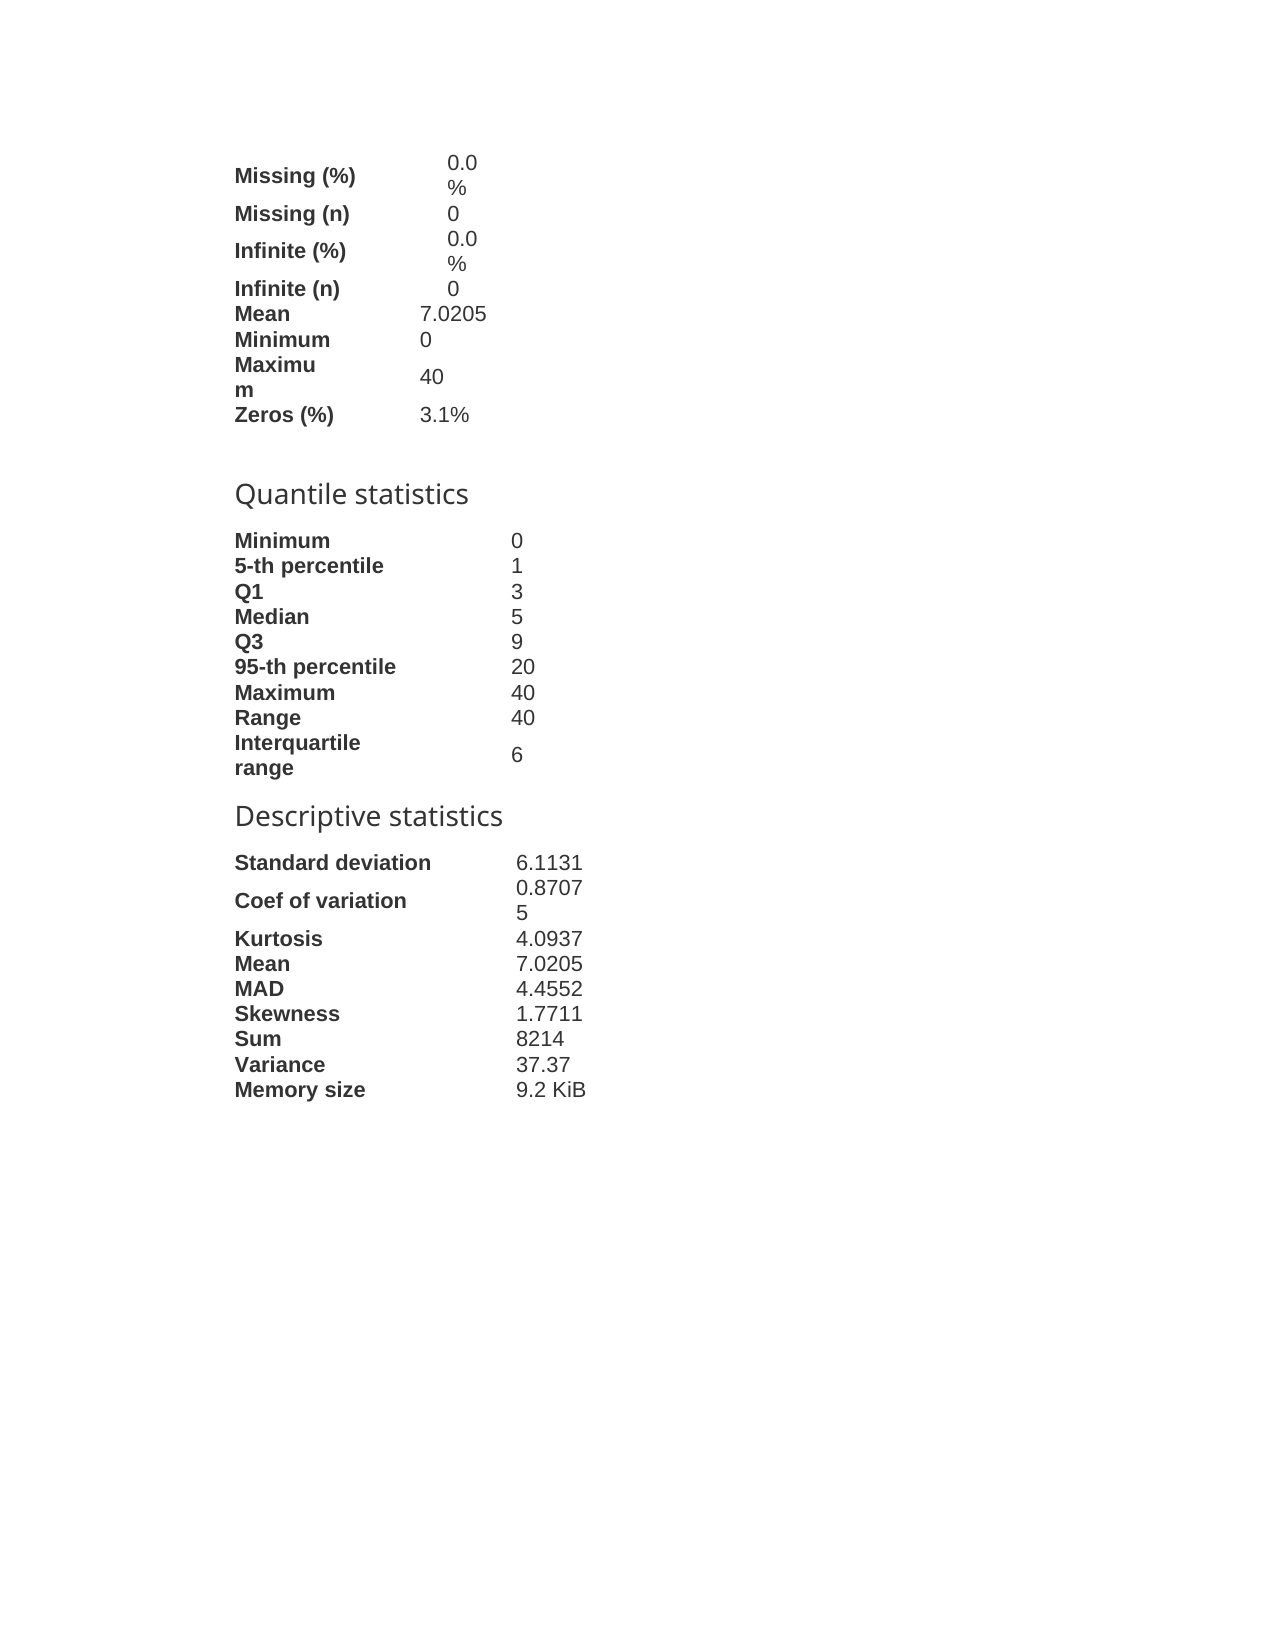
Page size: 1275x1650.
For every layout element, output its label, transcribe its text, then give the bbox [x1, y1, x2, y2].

table_cell Median [150, 604, 426, 629]
table_cell 37.37 [431, 1051, 595, 1077]
table_cell Missing (n) [150, 200, 363, 226]
table_cell 8214 [431, 1026, 595, 1051]
table_cell 20 [426, 654, 535, 679]
table_cell 9 [426, 629, 535, 654]
table_cell 0.0% [363, 150, 487, 200]
text Descriptive statistics [234, 796, 1125, 834]
table_cell 6 [426, 730, 535, 780]
table_cell 3 [426, 579, 535, 604]
table_cell Kurtosis [150, 925, 431, 951]
table_cell Infinite (%) [150, 226, 363, 276]
table_cell Zeros (%) [150, 402, 335, 458]
table_cell 0.0% [363, 226, 487, 276]
table_cell 3.1% [335, 402, 487, 458]
table_cell Q3 [150, 629, 426, 654]
table_cell 5 [426, 604, 535, 629]
table_cell Range [150, 705, 426, 730]
table_cell MAD [150, 976, 431, 1001]
table_cell Coef of variation [150, 875, 431, 925]
table_header 6.1131 [431, 850, 595, 875]
table_cell 40 [335, 352, 487, 402]
table_cell 9.2 KiB [431, 1077, 595, 1102]
table_cell 1.7711 [431, 1001, 595, 1026]
table_cell 0.87075 [431, 875, 595, 925]
table_cell 5-th percentile [150, 553, 426, 578]
table_header 0 [426, 528, 535, 553]
table_cell 0 [363, 200, 487, 226]
table_header 7.0205 [335, 301, 487, 326]
table_cell 7.0205 [431, 951, 595, 976]
table_cell Interquartile range [150, 730, 426, 780]
table_cell Missing (%) [150, 150, 363, 200]
table_cell 0 [363, 276, 487, 301]
table_cell Maximum [150, 679, 426, 704]
table_header Mean [150, 301, 335, 326]
text Quantile statistics [234, 474, 1125, 512]
table_cell Memory size [150, 1077, 431, 1102]
table_cell 95-th percentile [150, 654, 426, 679]
table_cell Infinite (n) [150, 276, 363, 301]
table_header Standard deviation [150, 850, 431, 875]
table_cell 1 [426, 553, 535, 578]
table_cell 4.0937 [431, 925, 595, 951]
table_cell 0 [335, 326, 487, 352]
table_cell Minimum [150, 326, 335, 352]
table_cell Q1 [150, 579, 426, 604]
table_cell Maximum [150, 352, 335, 402]
table_cell 40 [426, 705, 535, 730]
table_cell Skewness [150, 1001, 431, 1026]
table_header Minimum [150, 528, 426, 553]
table_cell 4.4552 [431, 976, 595, 1001]
table_cell Mean [150, 951, 431, 976]
table_cell Sum [150, 1026, 431, 1051]
table_cell 40 [426, 679, 535, 704]
table_cell Variance [150, 1051, 431, 1077]
